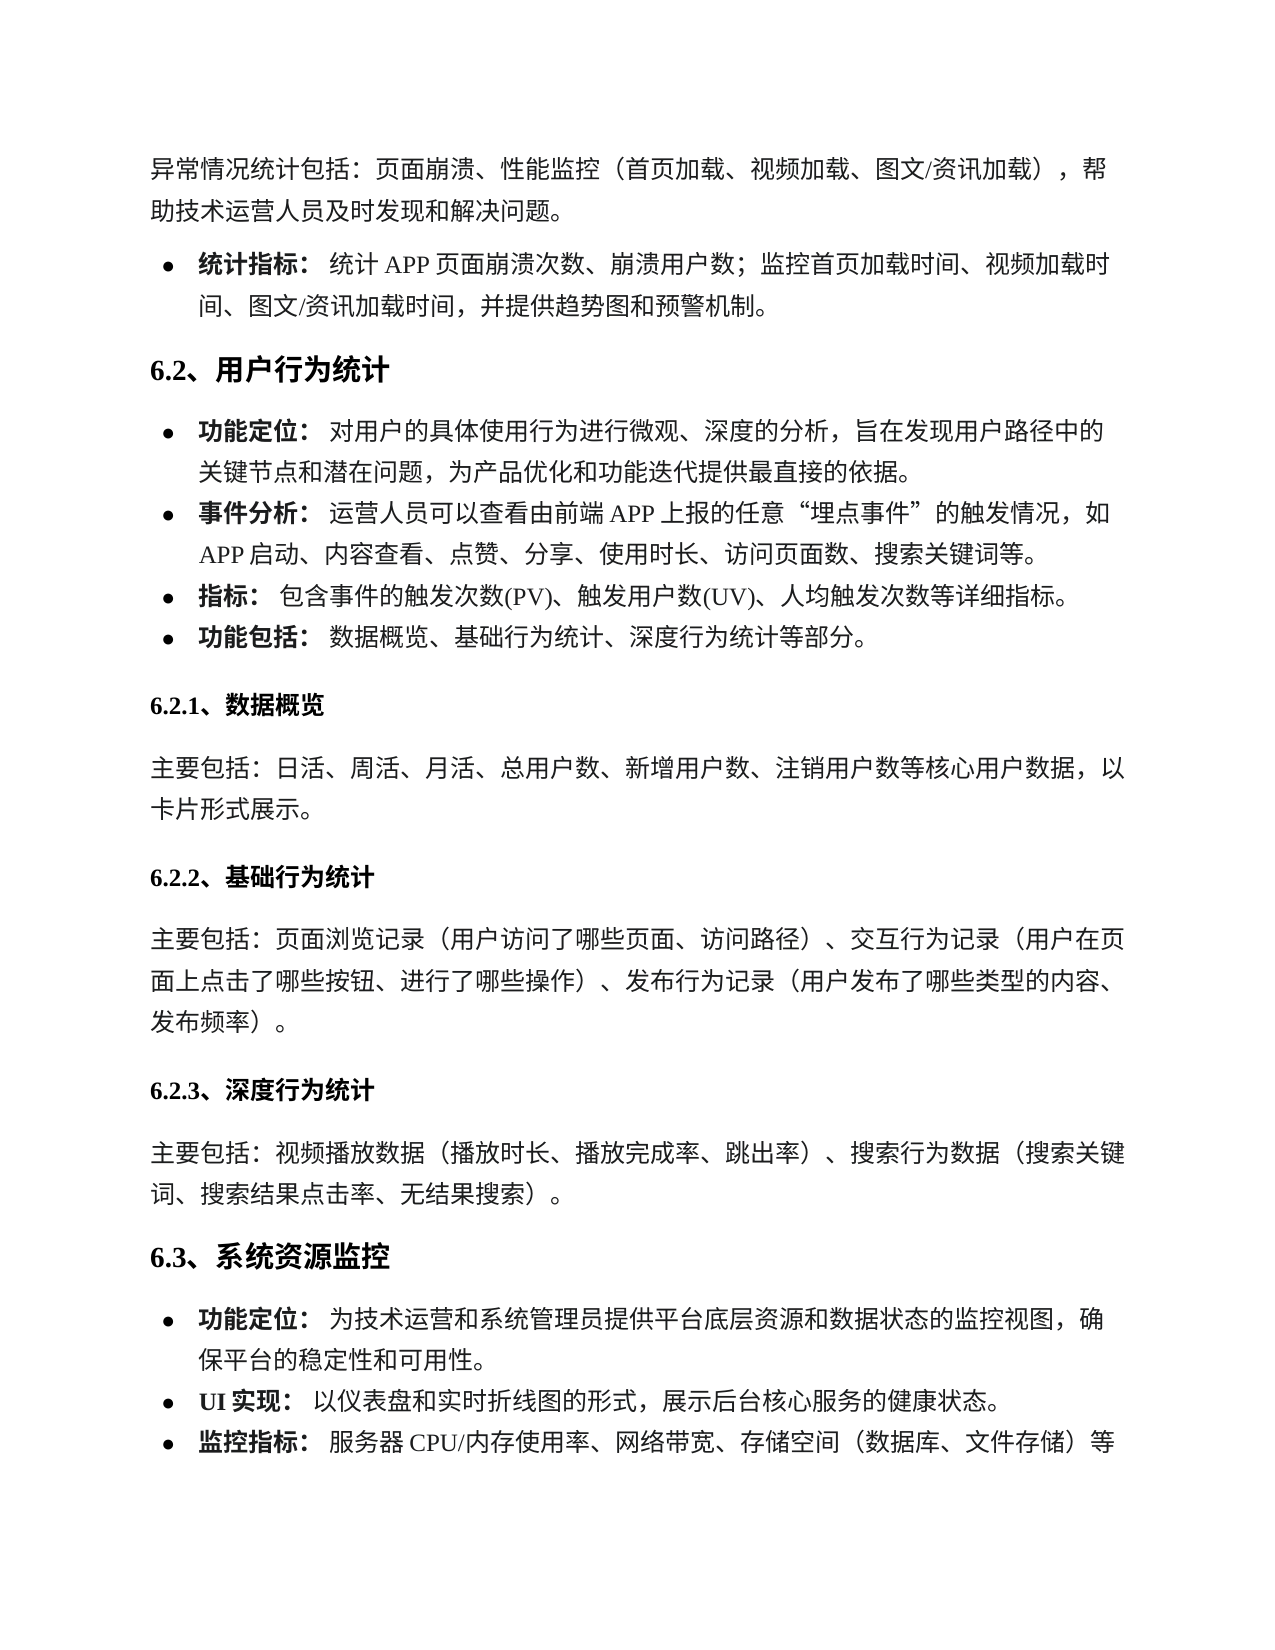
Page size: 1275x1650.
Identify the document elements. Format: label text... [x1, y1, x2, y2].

subtitle 6.3、系统资源监控 [150, 1241, 1125, 1274]
list 功能定位： 为技术运营和系统管理员提供平台底层资源和数据状态的监控视图，确保平台的稳定性和可用性。 [161, 1299, 1125, 1377]
list 功能定位： 对用户的具体使用行为进行微观、深度的分析，旨在发现用户路径中的关键节点和潜在问题，为产品优化和功能迭代提供最直接的依据。 [161, 411, 1125, 489]
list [161, 1423, 1125, 1459]
subtitle 6.2.3、深度行为统计 [150, 1070, 1125, 1106]
list 功能包括： 数据概览、基础行为统计、深度行为统计等部分。 [161, 617, 1125, 654]
subtitle 6.2、用户行为统计 [150, 352, 1125, 386]
subtitle 6.2.1、数据概览 [150, 685, 1125, 721]
list 统计指标： 统计APP页面崩溃次数、崩溃用户数；监控首页加载时间、视频加载时间、图文/资讯加载时间，并提供趋势图和预警机制。 [161, 245, 1125, 322]
text 主要包括：视频播放数据（播放时长、播放完成率、跳出率）、搜索行为数据（搜索关键词、搜索结果点击率、无结果搜索）。 [150, 1133, 1125, 1211]
list UI实现： 以仪表盘和实时折线图的形式，展示后台核心服务的健康状态。 [161, 1382, 1125, 1418]
list 事件分析： 运营人员可以查看由前端APP上报的任意“埋点事件”的触发情况，如APP启动、内容查看、点赞、分享、使用时长、访问页面数、搜索关键词等。 [161, 494, 1125, 571]
text 主要包括：日活、周活、月活、总用户数、新增用户数、注销用户数等核心用户数据，以卡片形式展示。 [150, 748, 1125, 826]
list 指标： 包含事件的触发次数(PV)、触发用户数(UV)、人均触发次数等详细指标。 [161, 576, 1125, 612]
text 异常情况统计包括：页面崩溃、性能监控（首页加载、视频加载、图文/资讯加载），帮助技术运营人员及时发现和解决问题。 [150, 150, 1125, 227]
text 主要包括：页面浏览记录（用户访问了哪些页面、访问路径）、交互行为记录（用户在页面上点击了哪些按钮、进行了哪些操作）、发布行为记录（用户发布了哪些类型的内容、发布频率）。 [150, 920, 1125, 1039]
subtitle 6.2.2、基础行为统计 [150, 857, 1125, 893]
